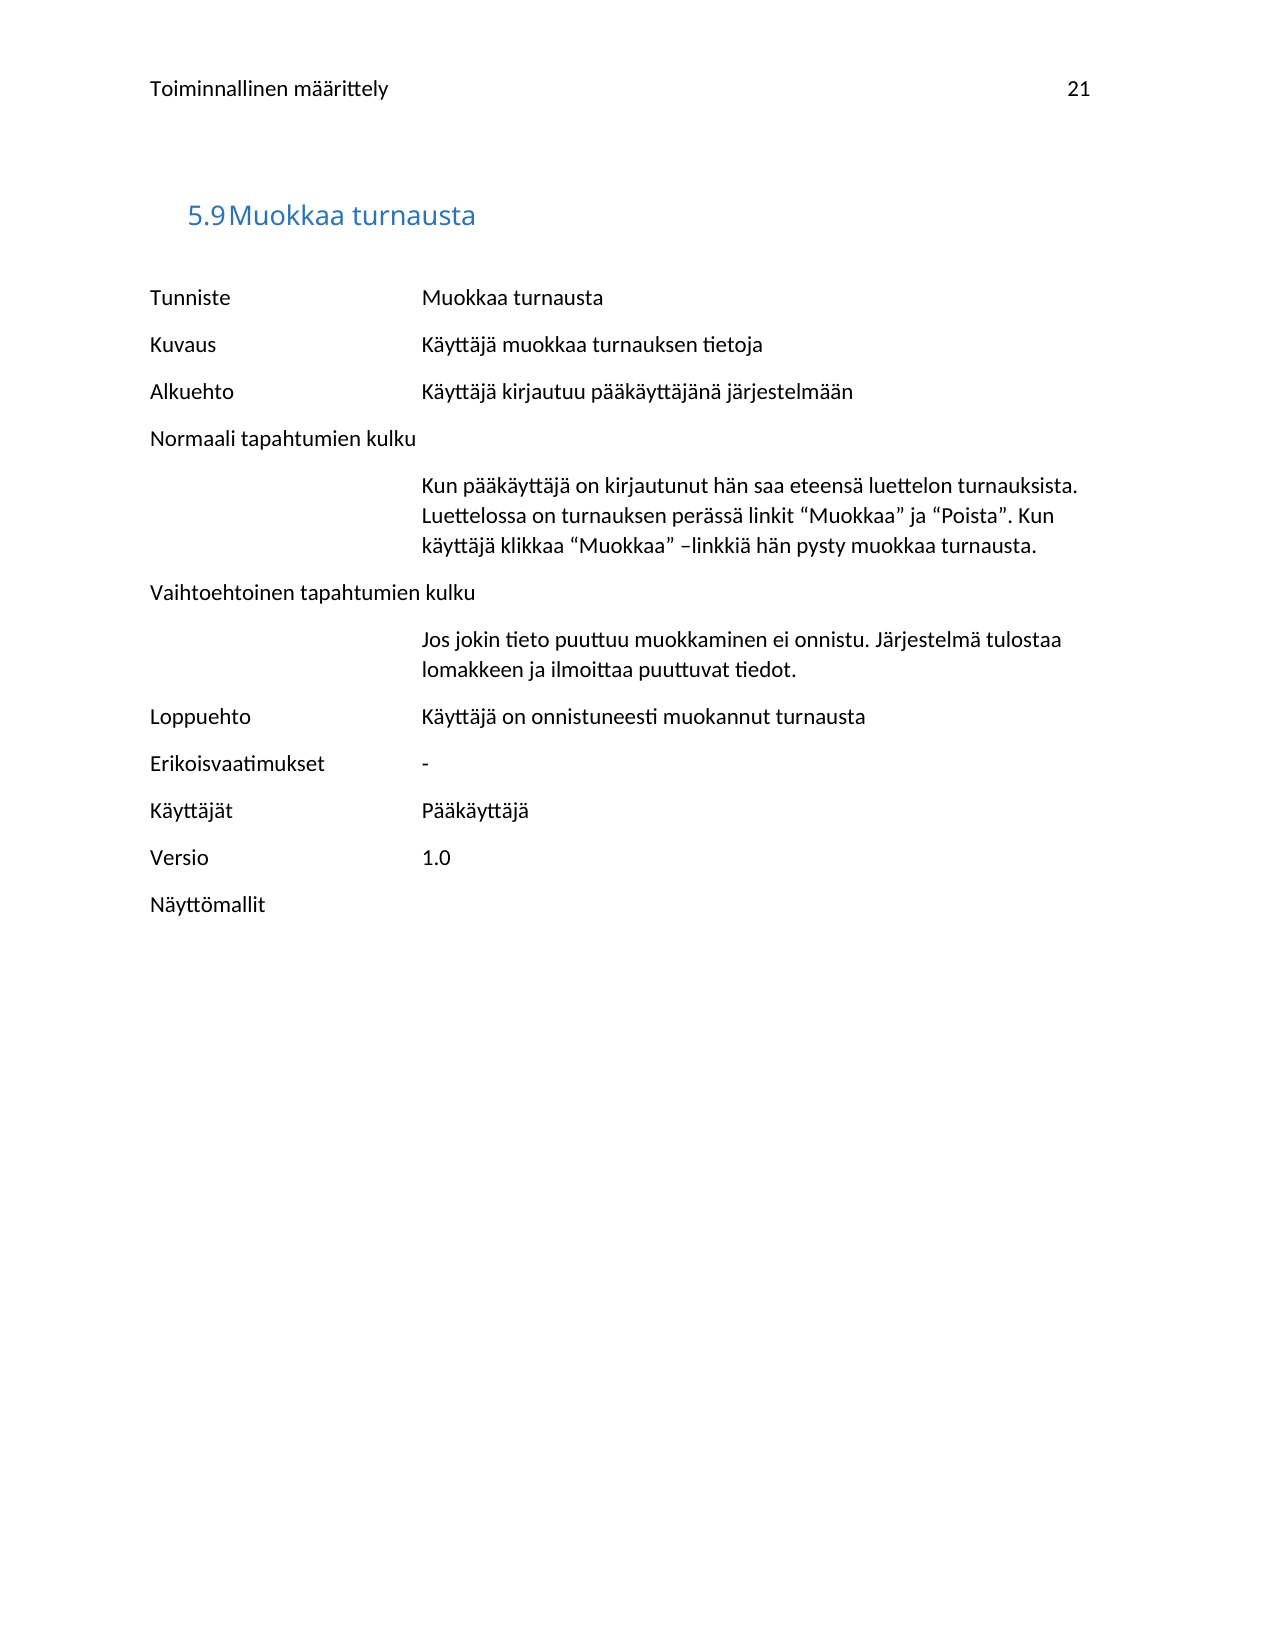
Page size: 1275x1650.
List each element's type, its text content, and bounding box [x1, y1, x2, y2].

text Näyttömallit [150, 890, 1125, 918]
text Vaihtoehtoinen tapahtumien kulku [150, 578, 1125, 606]
text Kuvaus Käyttäjä muokkaa turnauksen tietoja [150, 330, 1125, 358]
subtitle Muokkaa turnausta [187, 197, 1125, 234]
text Kun pääkäyttäjä on kirjautunut hän saa eteensä luettelon turnauksista. Luettelossa on turnauksen perässä linkit “Muokkaa” ja “Poista”. Kun käyttäjä klikkaa “Muokkaa” –linkkiä hän pysty muokkaa turnausta. [150, 471, 1125, 559]
text Erikoisvaatimukset - [150, 749, 1125, 777]
text Versio 1.0 [150, 843, 1125, 871]
text Tunniste Muokkaa turnausta [150, 283, 1125, 312]
text Käyttäjät Pääkäyttäjä [150, 796, 1125, 824]
text Jos jokin tieto puuttuu muokkaminen ei onnistu. Järjestelmä tulostaa lomakkeen ja ilmoittaa puuttuvat tiedot. [150, 625, 1125, 683]
text Normaali tapahtumien kulku [150, 424, 1125, 452]
text Alkuehto Käyttäjä kirjautuu pääkäyttäjänä järjestelmään [150, 377, 1125, 405]
text Loppuehto Käyttäjä on onnistuneesti muokannut turnausta [150, 702, 1125, 730]
